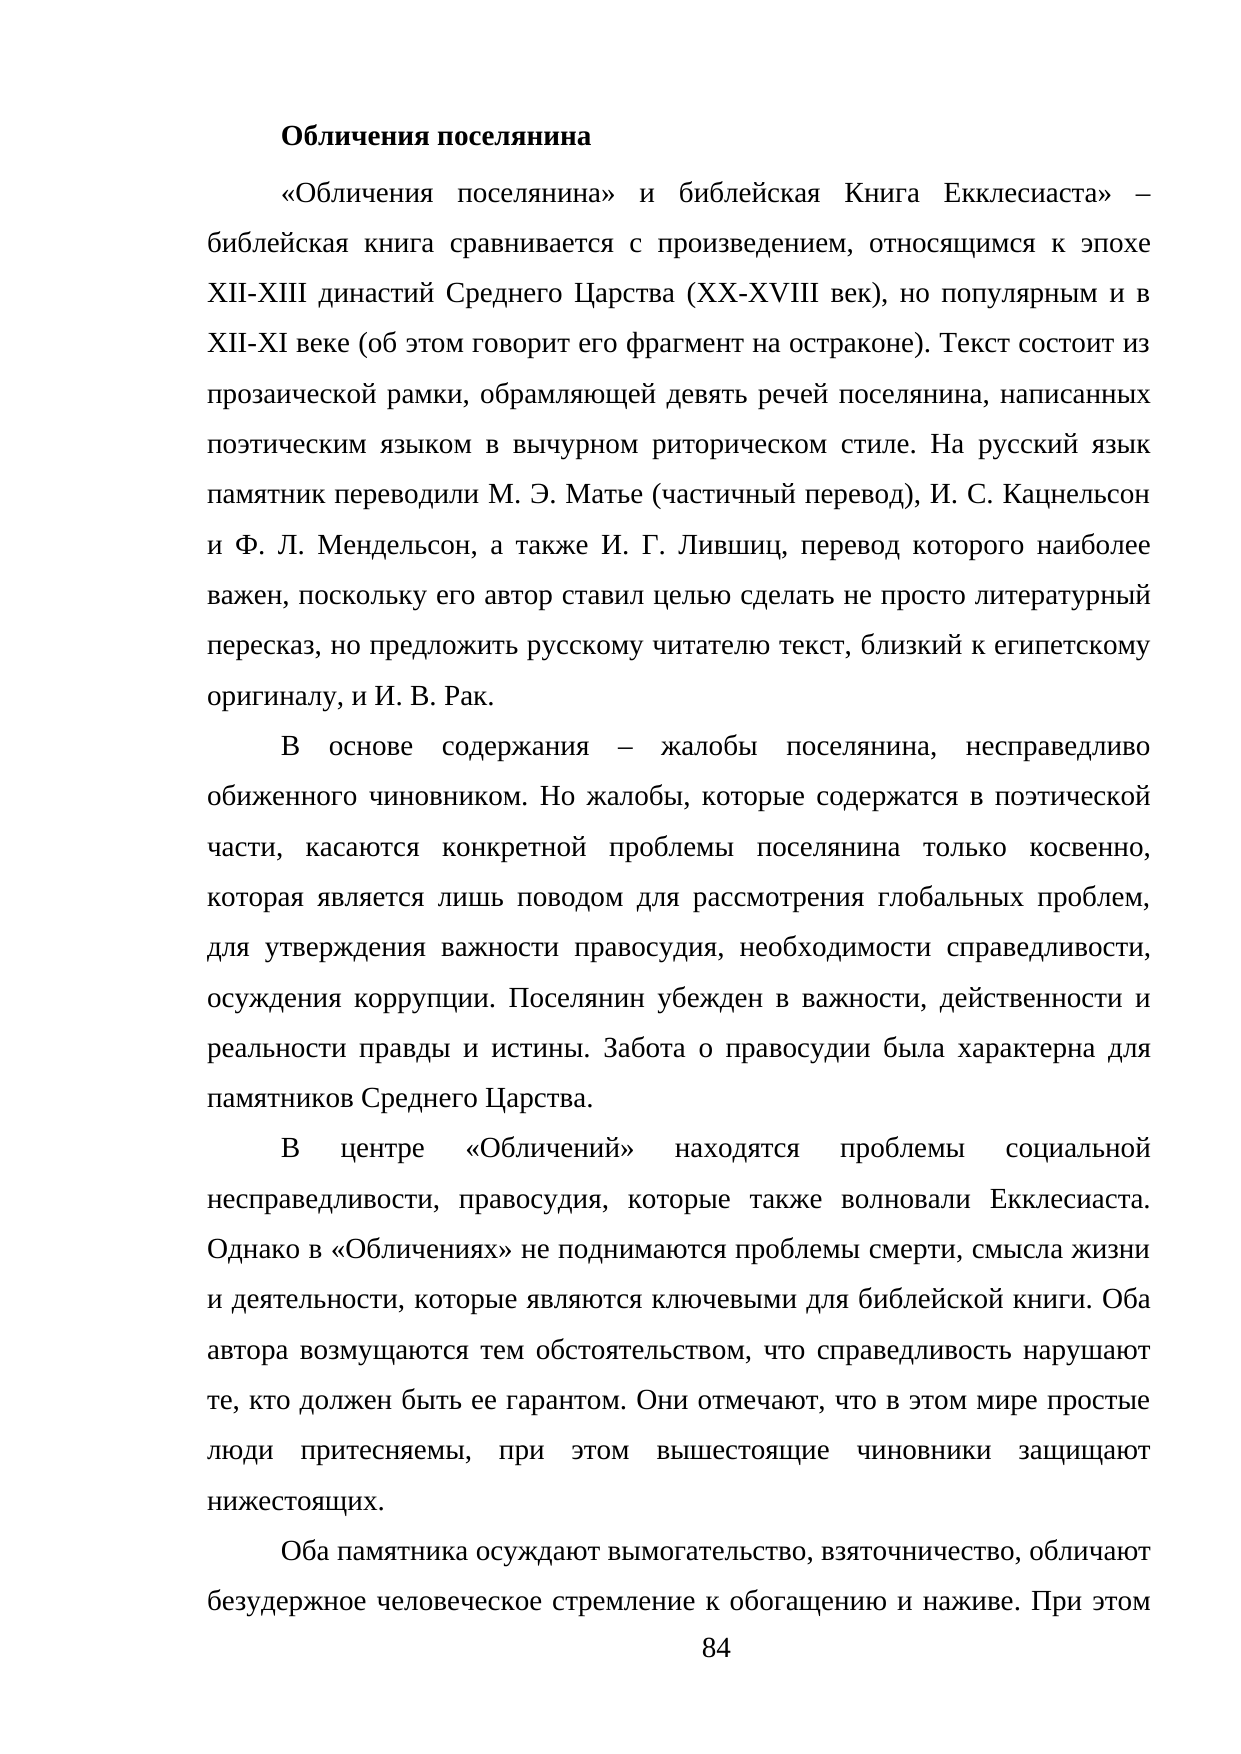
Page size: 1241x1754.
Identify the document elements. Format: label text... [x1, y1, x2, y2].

text В центре «Обличений» находятся проблемы социальной несправедливости, правосудия, которые также волновали Екклесиаста. Однако в «Обличениях» не поднимаются проблемы смерти, смысла жизни и деятельности, которые являются ключевыми для библейской книги. Оба автора возмущаются тем обстоятельством, что справедливость нарушают те, кто должен быть ее гарантом. Они отмечают, что в этом мире простые люди притесняемы, при этом вышестоящие чиновники защищают нижестоящих. [207, 1131, 1152, 1516]
subtitle Обличения поселянина [207, 118, 1152, 152]
text В основе содержания – жалобы поселянина, несправедливо обиженного чиновником. Но жалобы, которые содержатся в поэтической части, касаются конкретной проблемы поселянина только косвенно, которая является лишь поводом для рассмотрения глобальных проблем, для утверждения важности правосудия, необходимости справедливости, осуждения коррупции. Поселянин убежден в важности, действенности и реальности правды и истины. Забота о правосудии была характерна для памятников Среднего Царства. [207, 728, 1152, 1114]
